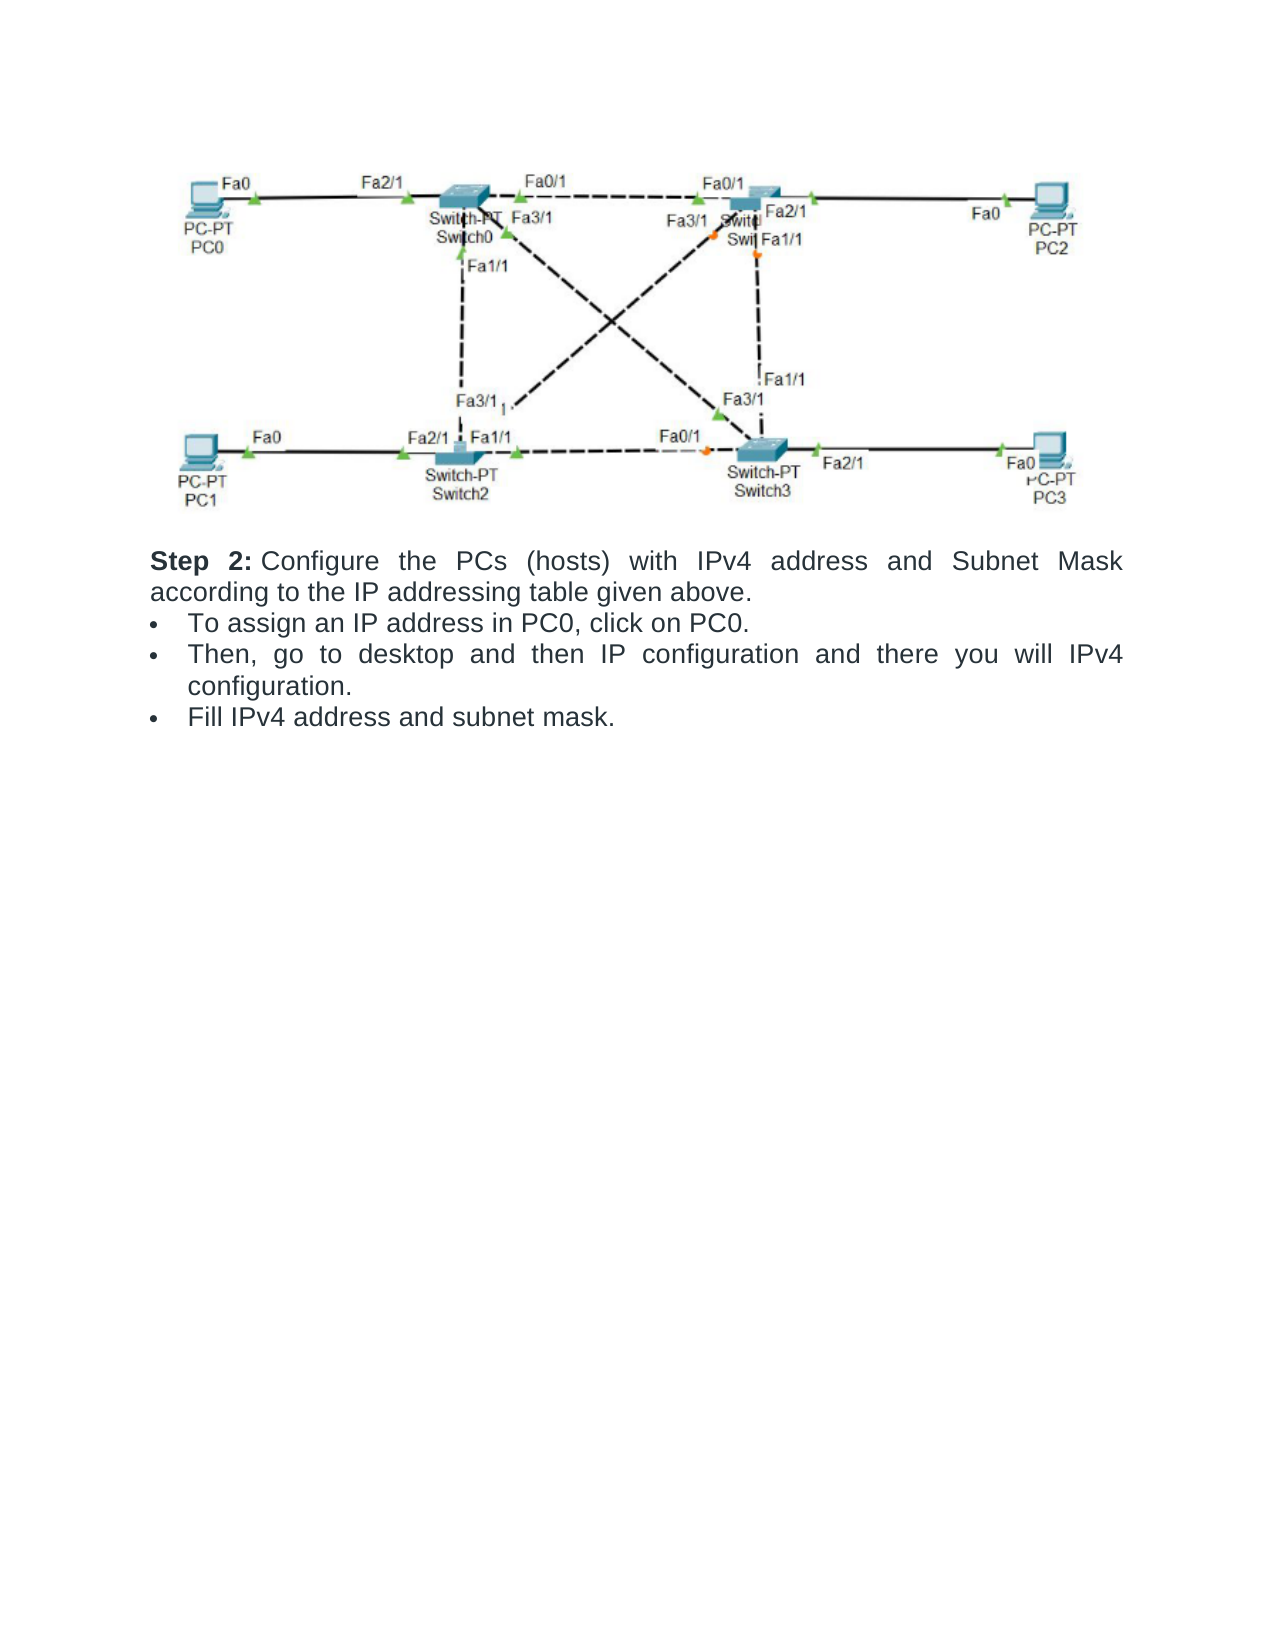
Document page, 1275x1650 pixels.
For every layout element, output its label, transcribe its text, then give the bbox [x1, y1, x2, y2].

text Step 2: Configure the PCs (hosts) with IPv4 address and Subnet Mask according to the IP addressing table given above. [150, 544, 1125, 607]
list Then, go to desktop and then IP configuration and there you will IPv4 configuration. [150, 638, 1125, 701]
list Fill IPv4 address and subnet mask. [150, 701, 1125, 732]
list To assign an IP address in PC0, click on PC0. [150, 607, 1125, 638]
picture [150, 150, 1125, 514]
